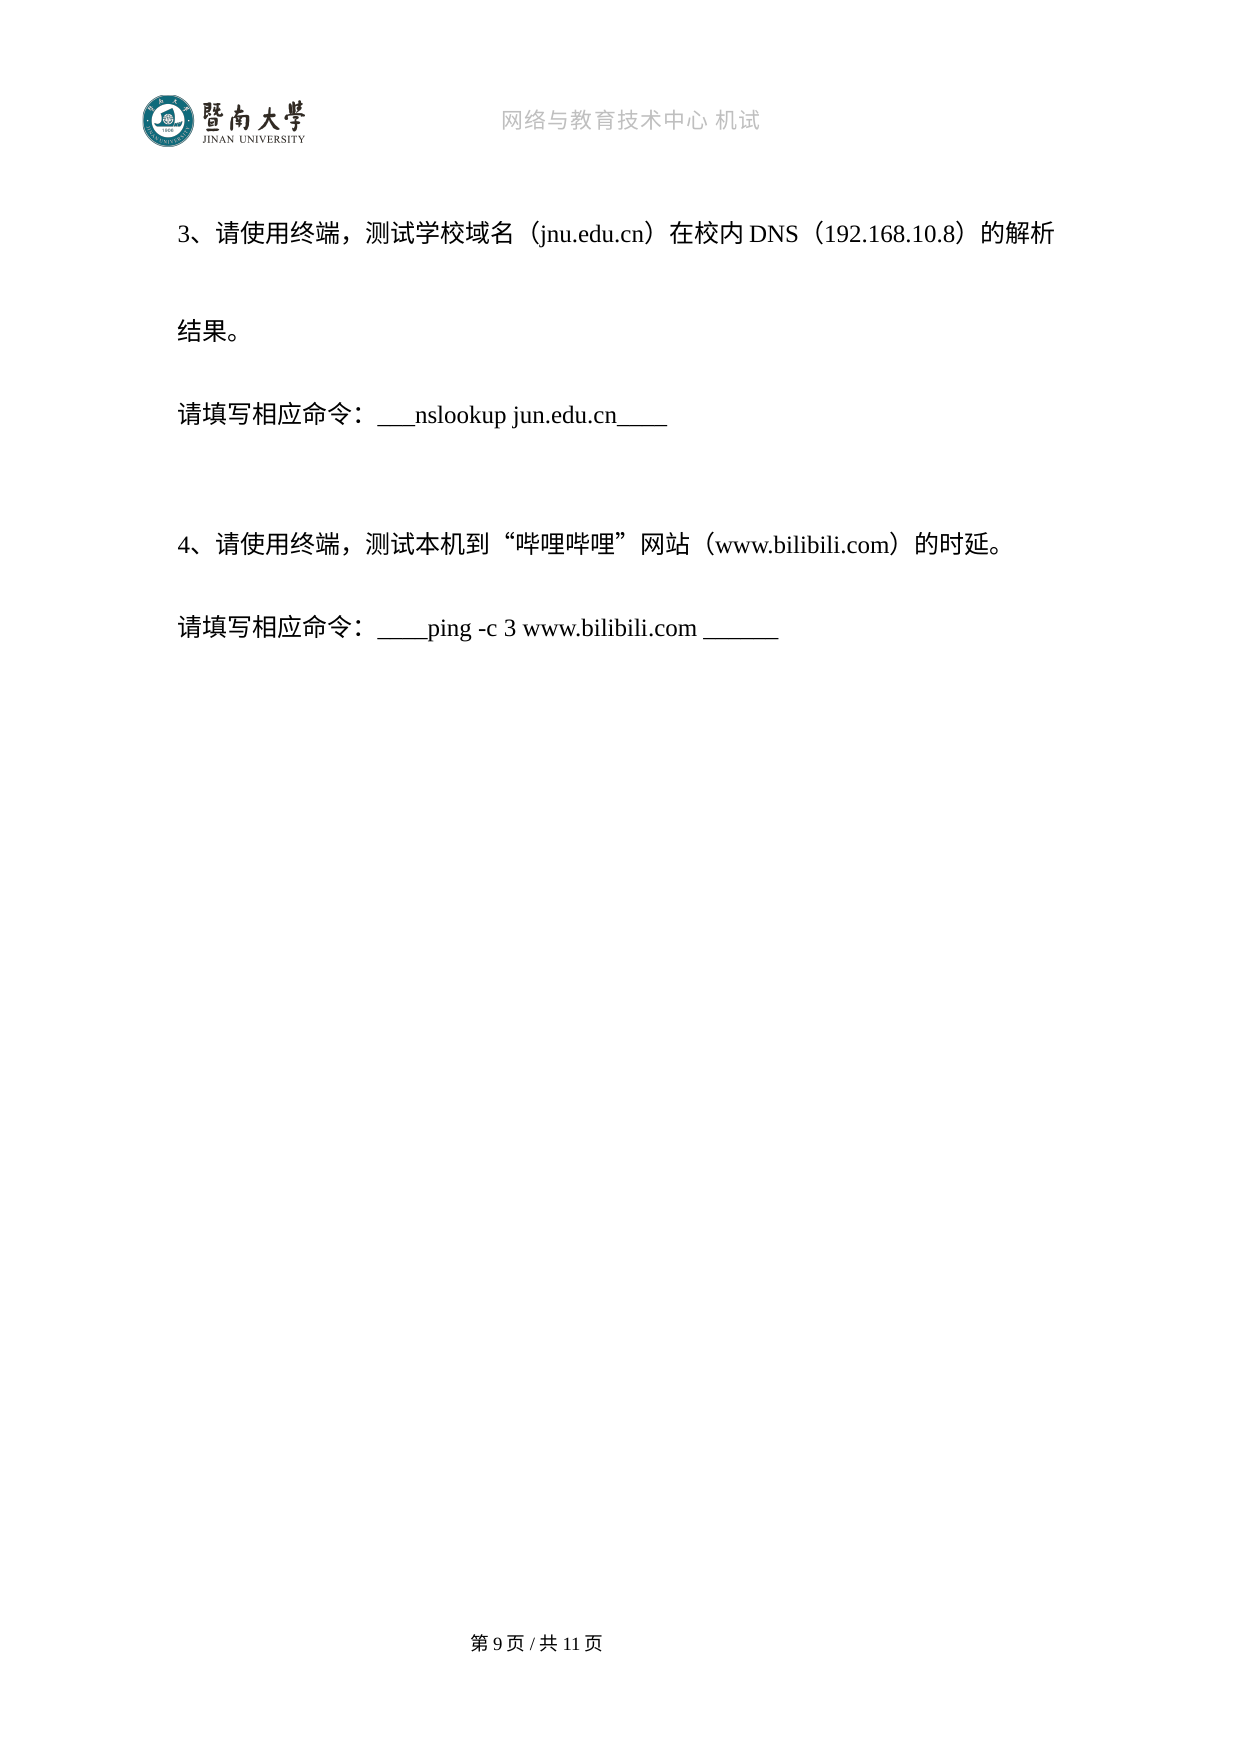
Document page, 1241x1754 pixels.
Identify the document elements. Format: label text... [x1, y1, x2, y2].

text 3、请使用终端，测试学校域名（jnu.edu.cn）在校内DNS（192.168.10.8）的解析结果。 [177, 199, 1063, 362]
text 请填写相应命令：___nslookup jun.edu.cn____ [177, 380, 1063, 445]
picture [142, 95, 305, 147]
text 请填写相应命令：____ping -c 3 www.bilibili.com ______ [177, 593, 1063, 658]
text 4、请使用终端，测试本机到“哔哩哔哩”网站（www.bilibili.com）的时延。 [177, 510, 1063, 575]
